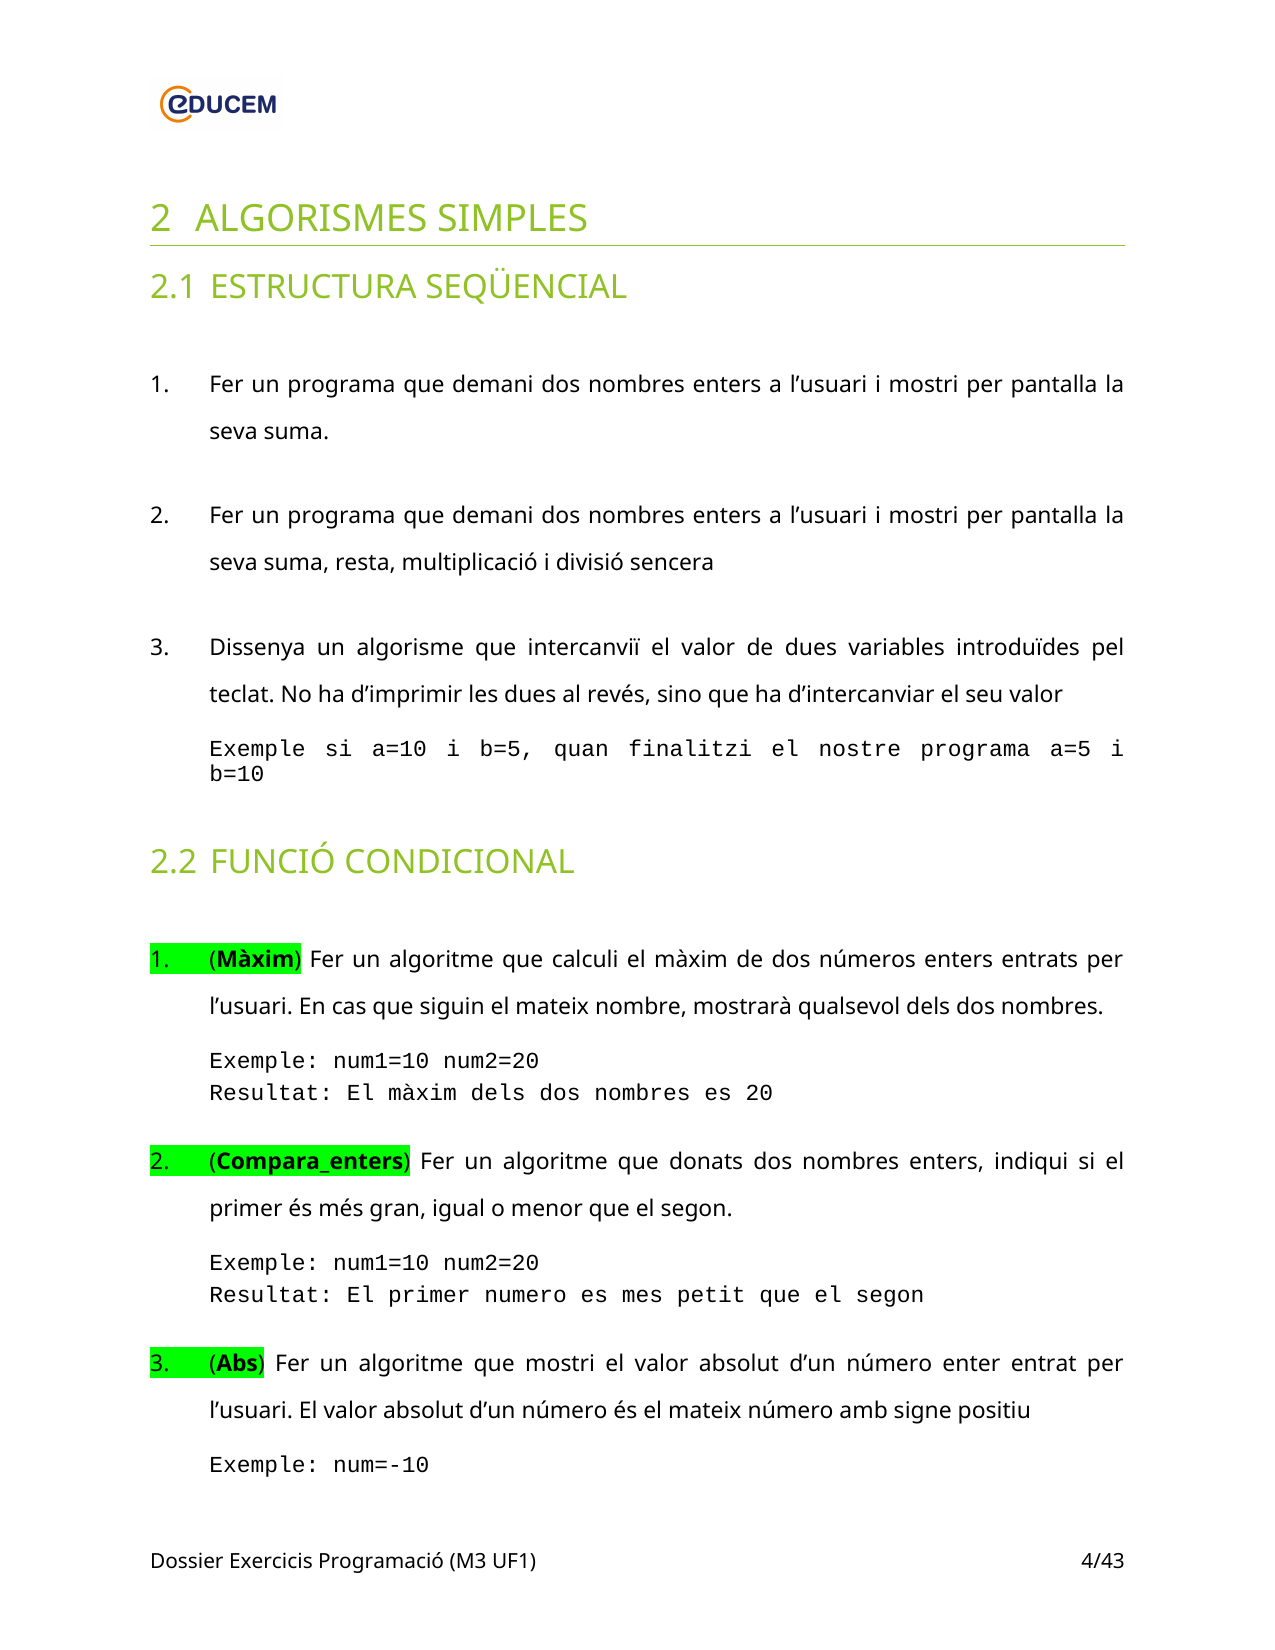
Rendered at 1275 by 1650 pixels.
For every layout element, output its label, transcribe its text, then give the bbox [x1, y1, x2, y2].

subtitle ALGORISMES SIMPLES [150, 192, 1125, 245]
text Exemple: num=-10 [209, 1453, 1125, 1479]
text Resultat: El màxim dels dos nombres es 20 [209, 1082, 1125, 1108]
text Exemple: num1=10 num2=20 [209, 1049, 1125, 1075]
text (Compara_enters) Fer un algoritme que donats dos nombres enters, indiqui si el primer és més gran, igual o menor que el segon. [150, 1145, 1125, 1223]
list Fer un programa que demani dos nombres enters a l’usuari i mostri per pantalla la seva suma. [150, 368, 1125, 446]
text (Abs) Fer un algoritme que mostri el valor absolut d’un número enter entrat per l’usuari. El valor absolut d’un número és el mateix número amb signe positiu [150, 1347, 1125, 1425]
list (Màxim) Fer un algoritme que calculi el màxim de dos números enters entrats per l’usuari. En cas que siguin el mateix nombre, mostrarà qualsevol dels dos nombres. [150, 943, 1125, 1021]
text Exemple: num1=10 num2=20 [209, 1251, 1125, 1277]
picture [150, 75, 285, 132]
subtitle FUNCIÓ CONDICIONAL [150, 838, 1125, 883]
list Dissenya un algorisme que intercanviï el valor de dues variables introduïdes pel teclat. No ha d’imprimir les dues al revés, sino que ha d’intercanviar el seu valor [150, 631, 1125, 709]
text Resultat: El primer numero es mes petit que el segon [209, 1283, 1125, 1309]
subtitle ESTRUCTURA SEQÜENCIAL [150, 262, 1125, 308]
list Fer un programa que demani dos nombres enters a l’usuari i mostri per pantalla la seva suma, resta, multiplicació i divisió sencera [150, 499, 1125, 577]
text Exemple si a=10 i b=5, quan finalitzi el nostre programa a=5 i b=10 [209, 737, 1125, 789]
